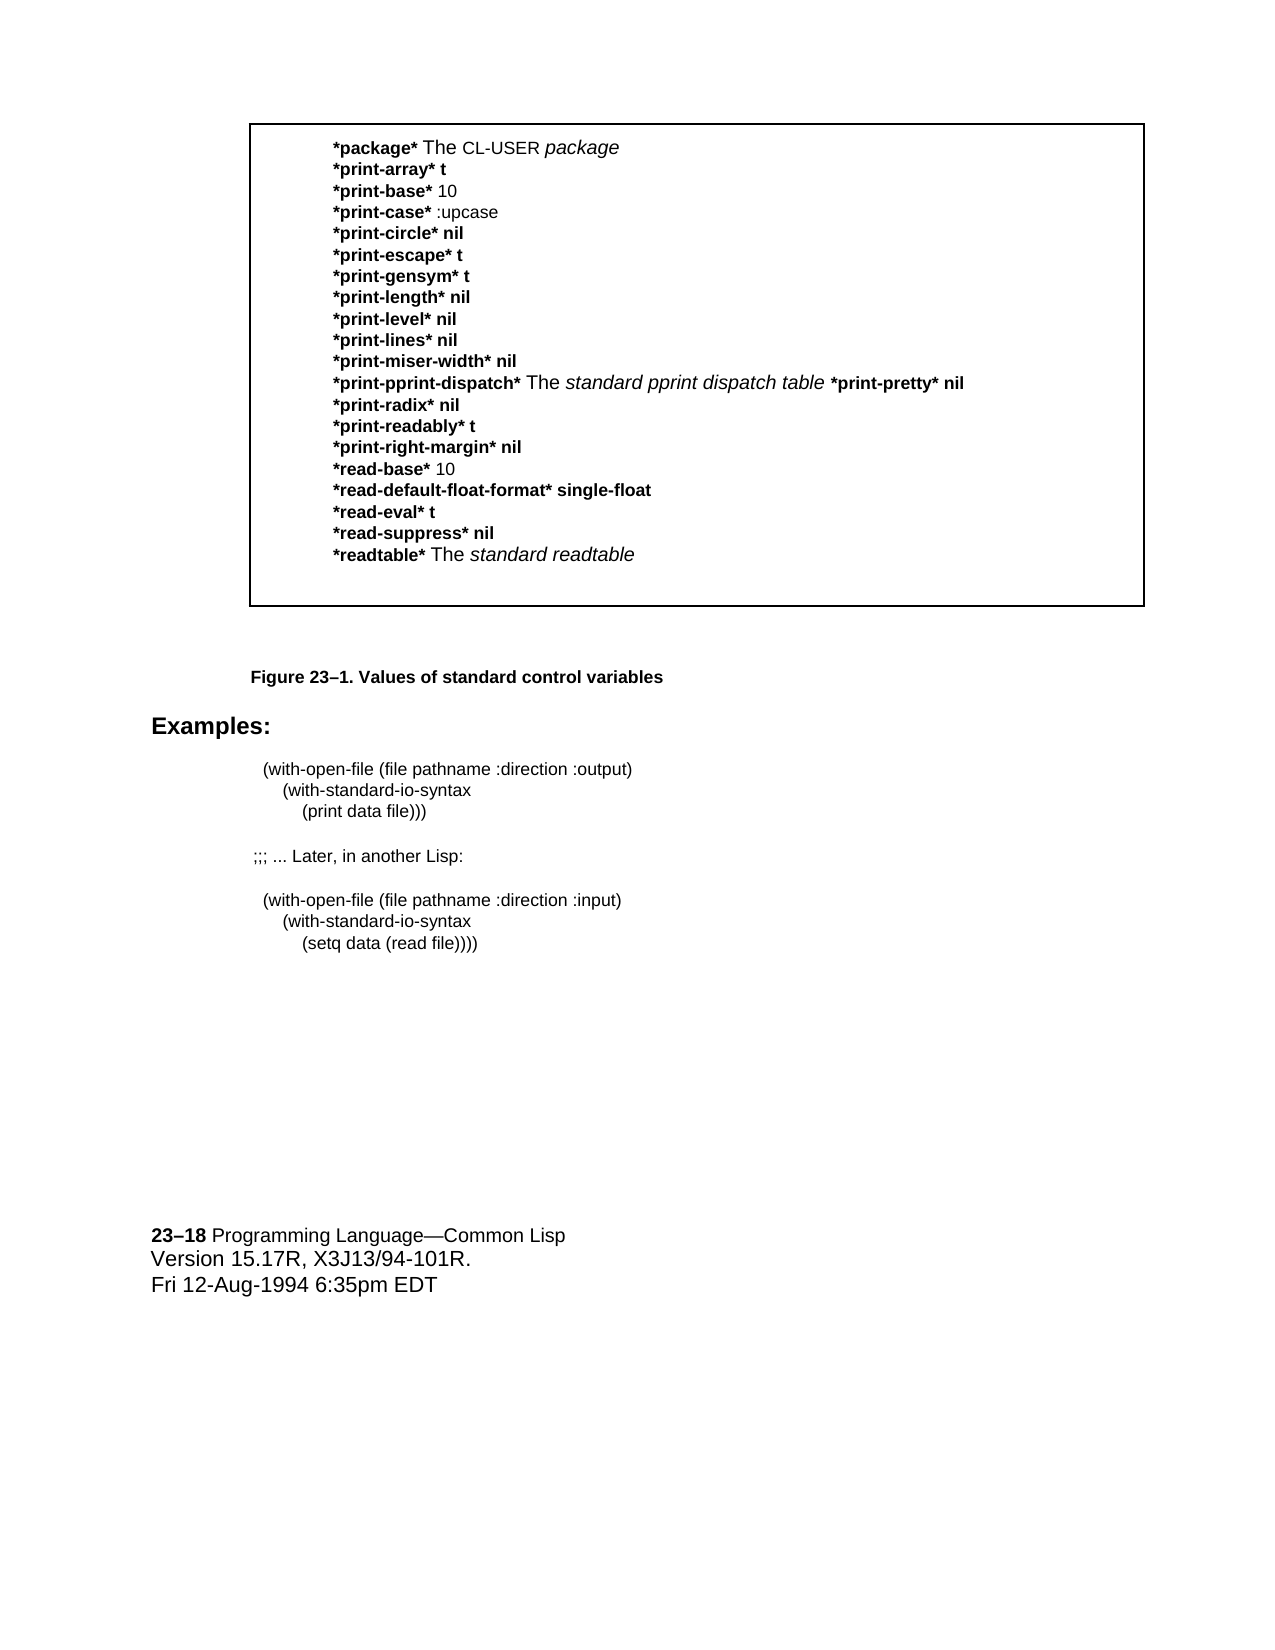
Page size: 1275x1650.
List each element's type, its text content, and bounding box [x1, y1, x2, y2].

text Version 15.17R, X3J13/94-101R. [150, 1246, 1148, 1271]
table_cell *package* The CL-USER package *print-array* t *print-base* 10 *print-case* :upcase *print-circle* nil *print-escape* t *print-gensym* t *print-length* nil *print-level* nil *print-lines* nil *print-miser-width* nil *print-pprint-dispatch* The standard pprint dispatch table *print-pretty* nil *print-radix* nil *print-readably* t *print-right-margin* nil *read-base* 10 *read-default-float-format* single-float *read-eval* t *read-suppress* nil *readtable* The standard readtable [251, 125, 1143, 605]
text Examples: [151, 712, 1148, 739]
text (print data file))) [302, 801, 1148, 822]
text (setq data (read file)))) [302, 932, 1148, 953]
text Fri 12-Aug-1994 6:35pm EDT [151, 1271, 1148, 1297]
text Figure 23–1. Values of standard control variables [250, 667, 1148, 688]
text (with-standard-io-syntax [282, 780, 1148, 800]
text ;;; ... Later, in another Lisp: [253, 845, 1148, 866]
text (with-open-file (file pathname :direction :output) [263, 758, 1148, 779]
text (with-open-file (file pathname :direction :input) [263, 890, 1148, 910]
text (with-standard-io-syntax [282, 911, 1148, 931]
text 23–18 Programming Language—Common Lisp [151, 1223, 1148, 1246]
